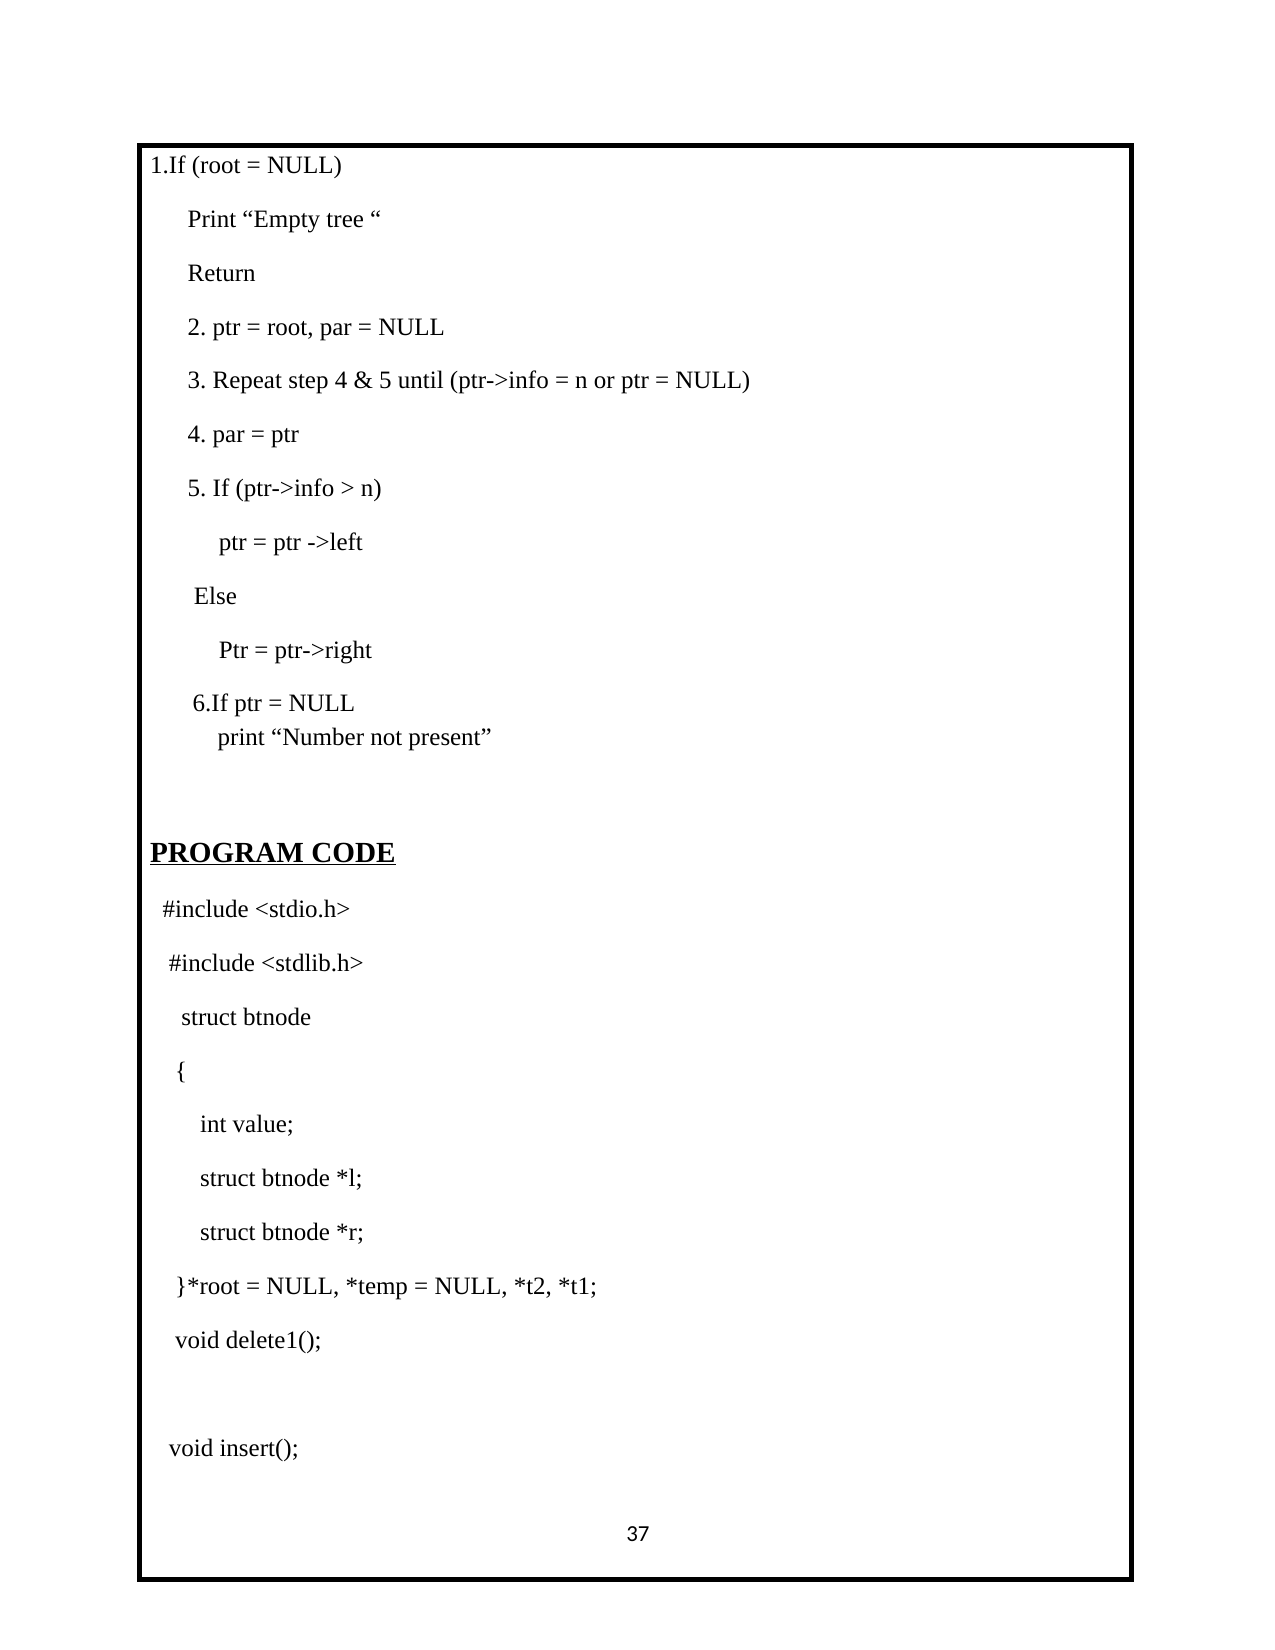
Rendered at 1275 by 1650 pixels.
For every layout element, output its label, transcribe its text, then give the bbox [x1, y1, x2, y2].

text void insert(); [150, 1433, 1125, 1461]
text ptr = ptr ->left [187, 527, 1125, 556]
list print “Number not present” [192, 722, 1125, 750]
text 2. ptr = root, par = NULL [187, 312, 1125, 340]
text Else [187, 581, 1125, 609]
text 3. Repeat step 4 & 5 until (ptr->info = n or ptr = NULL) [187, 365, 1125, 394]
text Ptr = ptr->right [187, 635, 1125, 663]
text #include <stdio.h> [150, 894, 1125, 923]
text }*root = NULL, *temp = NULL, *t2, *t1; [150, 1271, 1125, 1300]
text #include <stdlib.h> [150, 948, 1125, 977]
text void delete1(); [150, 1325, 1125, 1354]
text { [150, 1056, 1125, 1084]
text Return [187, 258, 1125, 286]
text int value; [150, 1109, 1125, 1138]
text PROGRAM CODE [150, 835, 1125, 868]
text struct btnode *l; [150, 1163, 1125, 1192]
text struct btnode [150, 1002, 1125, 1031]
text struct btnode *r; [150, 1217, 1125, 1246]
text Print “Empty tree “ [187, 204, 1125, 233]
list 6.If ptr = NULL [192, 688, 1125, 717]
text 5. If (ptr->info > n) [187, 473, 1125, 502]
text 1.If (root = NULL) [150, 150, 1125, 179]
text 4. par = ptr [187, 419, 1125, 448]
